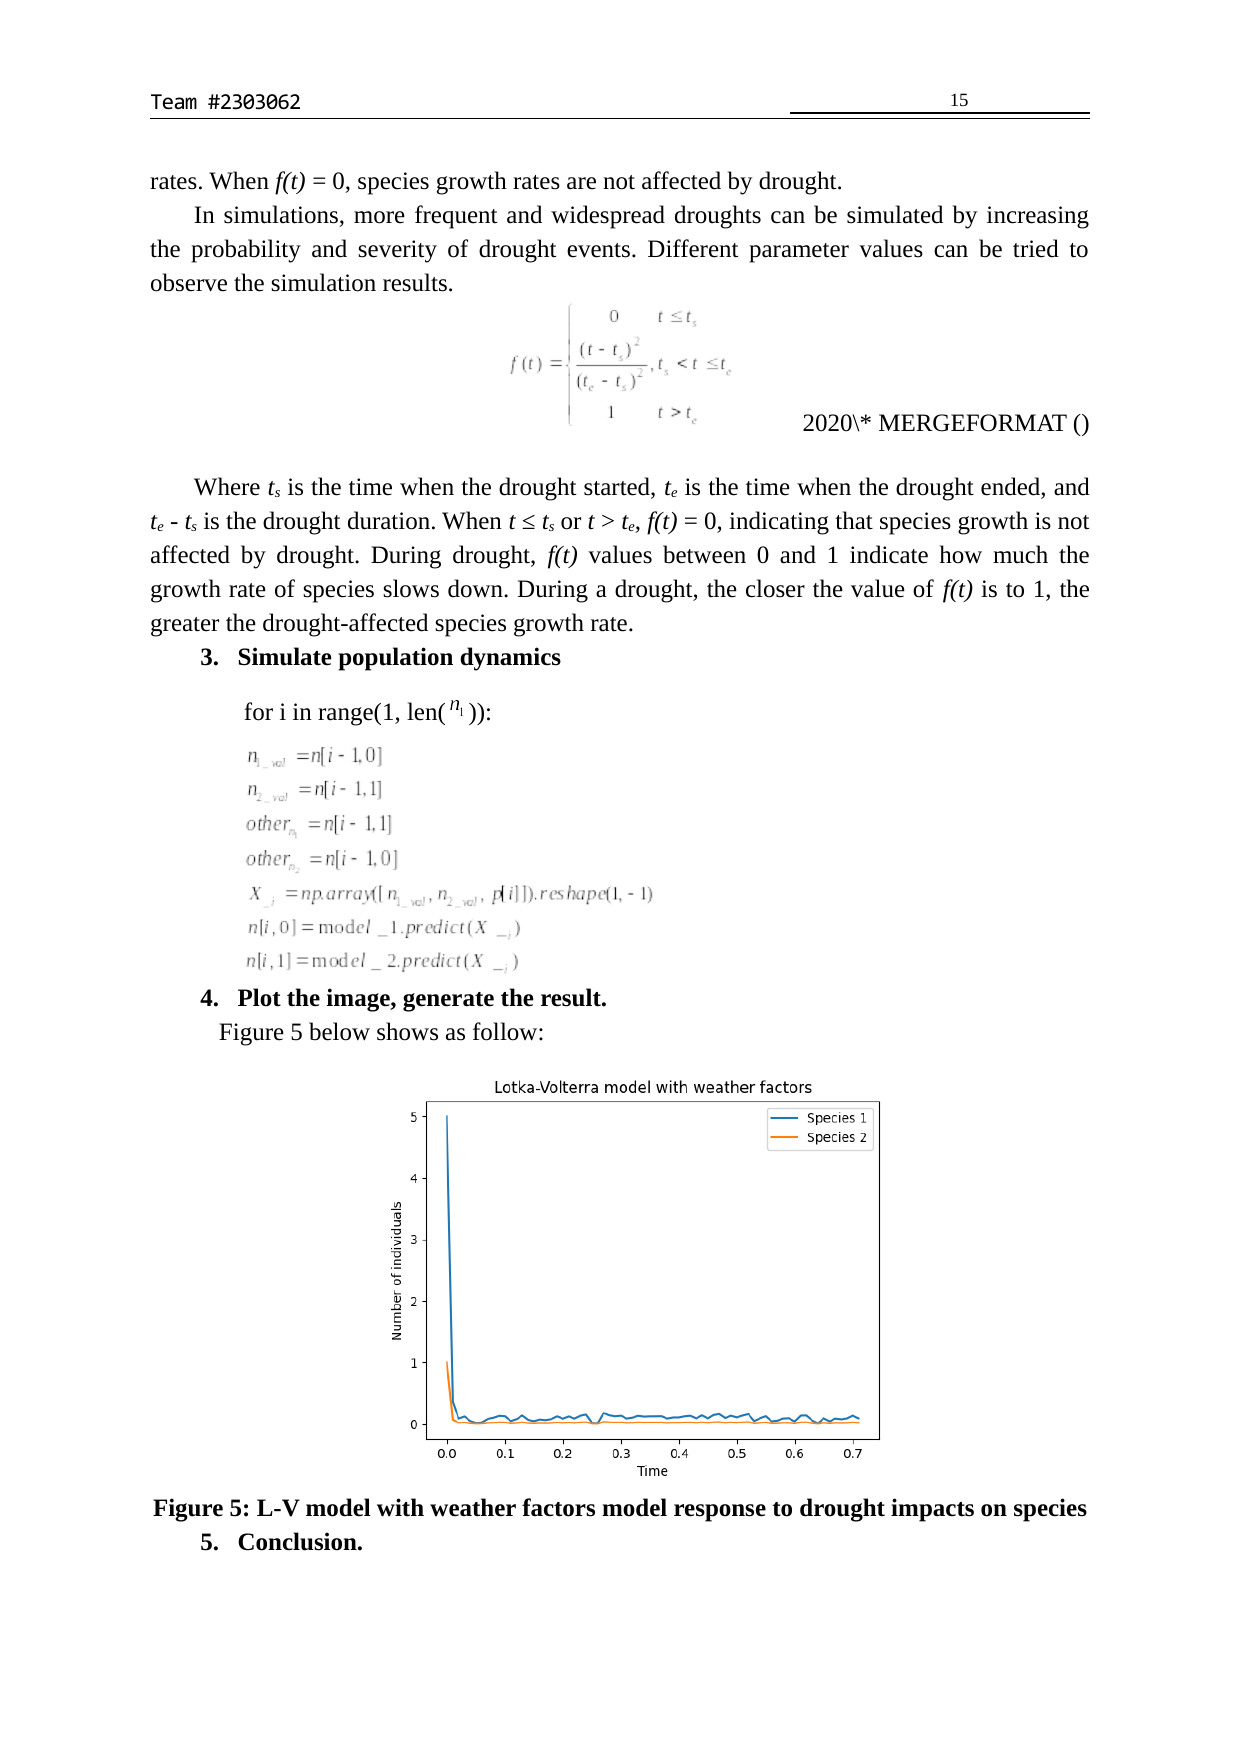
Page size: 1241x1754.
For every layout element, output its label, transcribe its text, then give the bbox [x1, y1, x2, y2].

list Simulate population dynamics [150, 639, 1090, 673]
list Figure 5: L-V model with weather factors model response to drought impacts on species [150, 1490, 1090, 1524]
list Figure 5 below shows as follow: [200, 1015, 1090, 1049]
list for i in range(1, len()): [200, 673, 1090, 741]
picture [353, 1048, 937, 1487]
text Where ts is the time when the drought started, te is the time when the drought ended, and te - ts is the drought duration. When t ≤ ts or t > te, f(t) = 0, indicating that species growth is not affected by drought. During drought, f(t) values between 0 and 1 indicate how much the growth rate of species slows down. During a drought, the closer the value of f(t) is to 1, the greater the drought-affected species growth rate. [150, 469, 1090, 639]
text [150, 164, 1090, 198]
list Conclusion. [150, 1524, 1090, 1558]
list Plot the image, generate the result. [150, 981, 1090, 1015]
text In simulations, more frequent and widespread droughts can be simulated by increasing the probability and severity of drought events. Different parameter values can be tried to observe the simulation results. [150, 198, 1090, 300]
